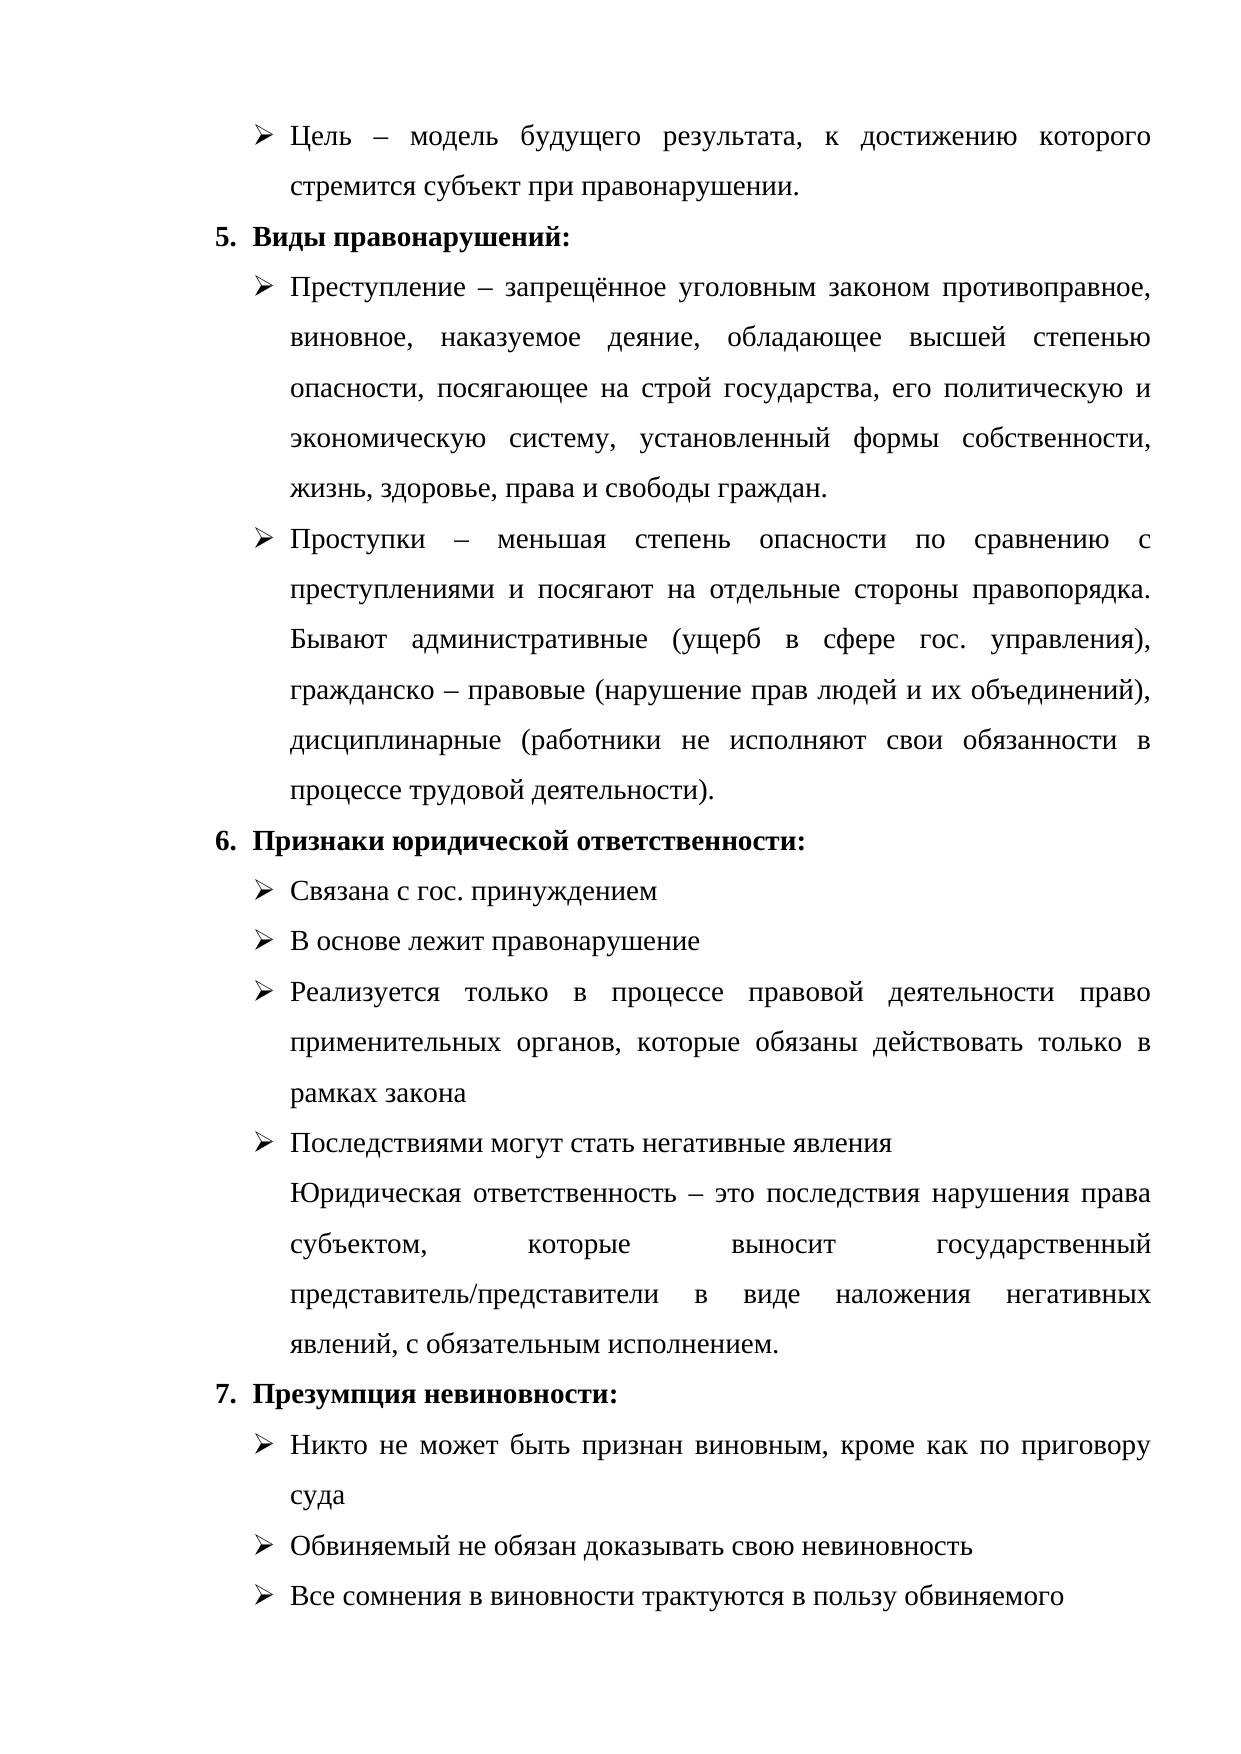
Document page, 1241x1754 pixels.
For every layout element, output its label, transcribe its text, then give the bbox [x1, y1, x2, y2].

list Никто не может быть признан виновным, кроме как по приговору суда [252, 1427, 1152, 1511]
list Связана с гос. принуждением [252, 873, 1152, 907]
list Преступление – запрещённое уголовным законом противоправное, виновное, наказуемое деяние, обладающее высшей степенью опасности, посягающее на строй государства, его политическую и экономическую систему, установленный формы собственности, жизнь, здоровье, права и свободы граждан. [252, 269, 1152, 504]
list Проступки – меньшая степень опасности по сравнению с преступлениями и посягают на отдельные стороны правопорядка. Бывают административные (ущерб в сфере гос. управления), гражданско – правовые (нарушение прав людей и их объединений), дисциплинарные (работники не исполняют свои обязанности в процессе трудовой деятельности). [252, 521, 1152, 806]
list Признаки юридической ответственности: [215, 823, 1152, 856]
list Обвиняемый не обязан доказывать свою невиновность [252, 1528, 1152, 1561]
list Реализуется только в процессе правовой деятельности право применительных органов, которые обязаны действовать только в рамках закона [252, 974, 1152, 1108]
list Виды правонарушений: [215, 219, 1152, 252]
list В основе лежит правонарушение [252, 923, 1152, 957]
list Все сомнения в виновности трактуются в пользу обвиняемого [252, 1578, 1152, 1612]
list Цель – модель будущего результата, к достижению которого стремится субъект при правонарушении. [252, 118, 1152, 202]
list Юридическая ответственность – это последствия нарушения права субъектом, которые выносит государственный представитель/представители в виде наложения негативных явлений, с обязательным исполнением. [290, 1175, 1152, 1360]
list Презумпция невиновности: [215, 1377, 1152, 1410]
list Последствиями могут стать негативные явления [252, 1125, 1152, 1159]
